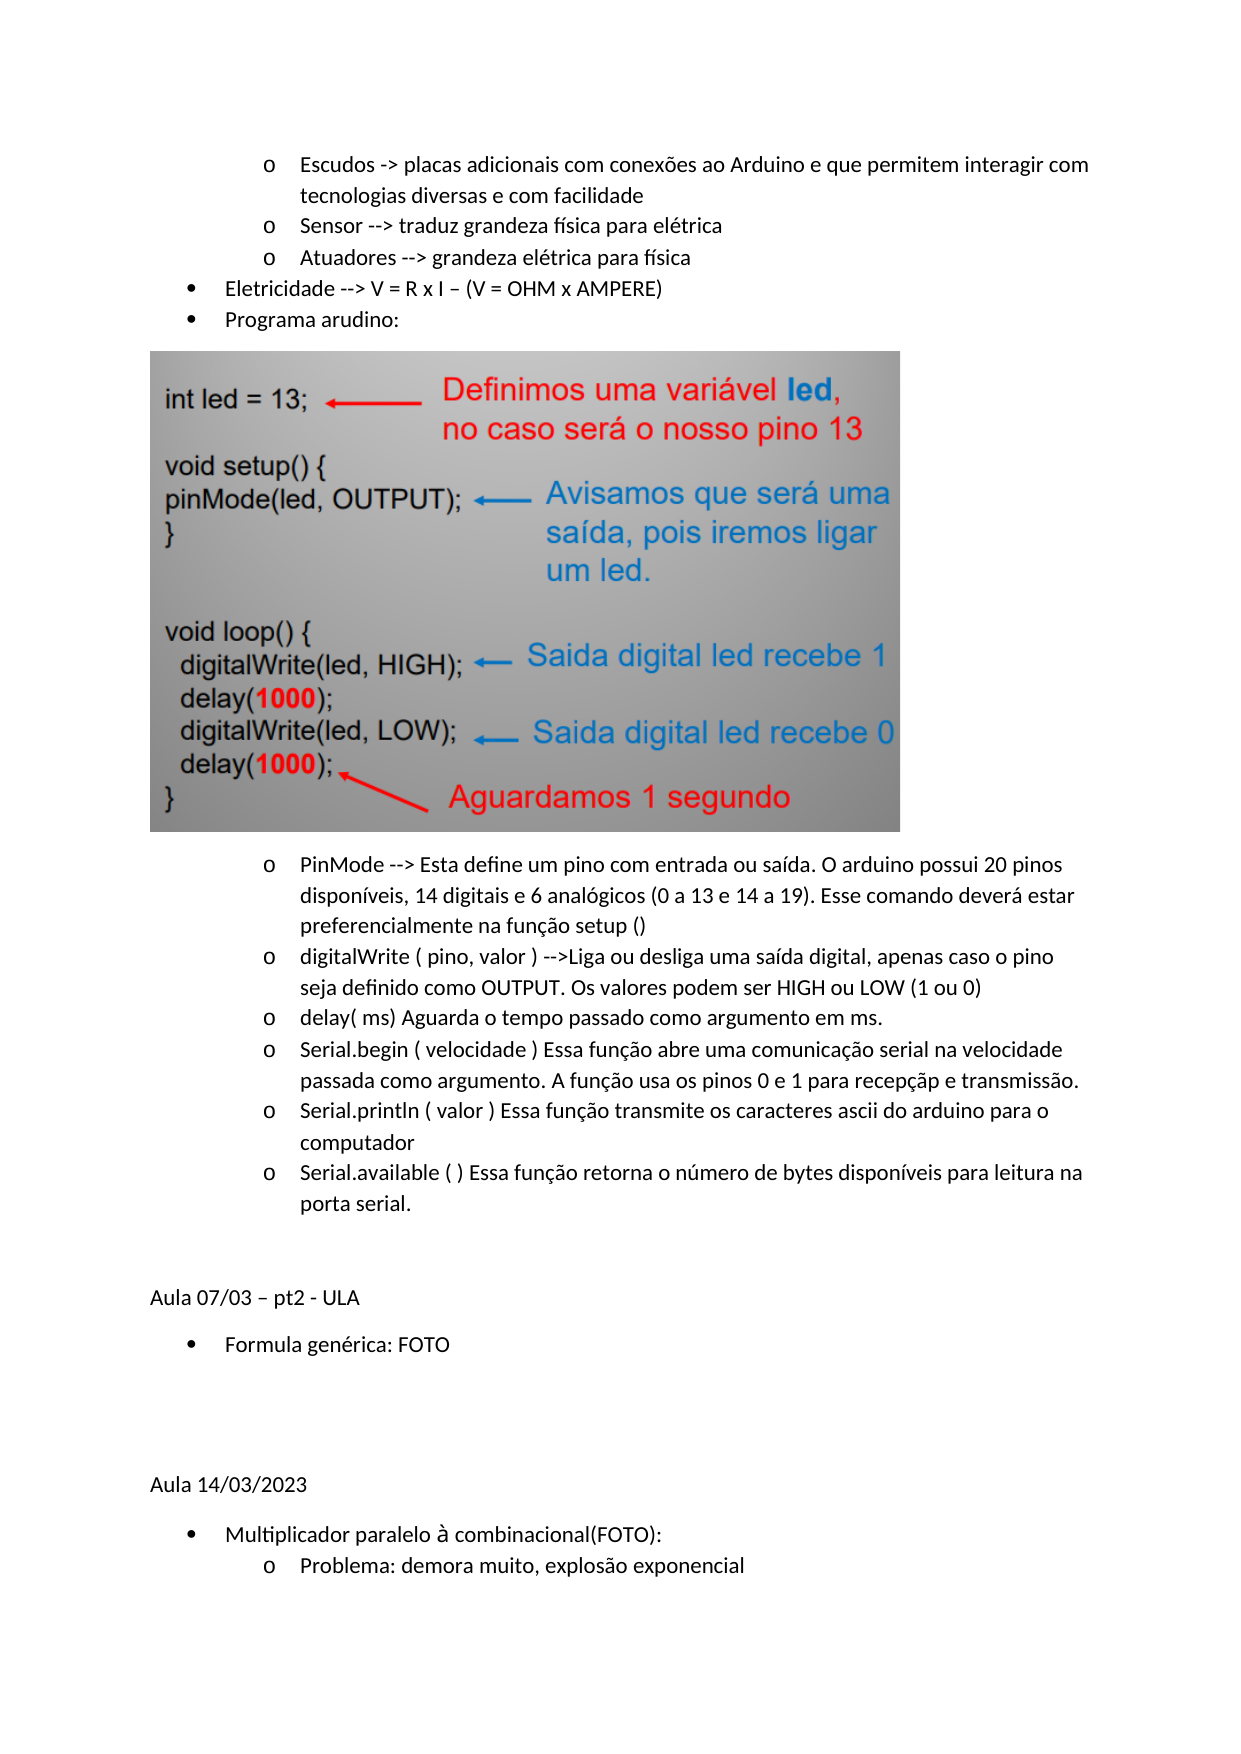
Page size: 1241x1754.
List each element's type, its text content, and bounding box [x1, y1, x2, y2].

list Multiplicador paralelo à combinacional(FOTO): [187, 1517, 1090, 1549]
list PinMode --> Esta define um pino com entrada ou saída. O arduino possui 20 pinos disponíveis, 14 digitais e 6 analógicos (0 a 13 e 14 a 19). Esse comando deverá estar preferencialmente na função setup () [262, 850, 1090, 940]
list Atuadores --> grandeza elétrica para física [262, 243, 1090, 272]
text Aula 14/03/2023 [150, 1471, 1090, 1499]
text Aula 07/03 – pt2 - ULA [150, 1283, 1090, 1311]
list delay( ms) Aguarda o tempo passado como argumento em ms. [262, 1003, 1090, 1033]
picture [150, 351, 901, 832]
list Serial.available ( ) Essa função retorna o número de bytes disponíveis para leitura na porta serial. [262, 1158, 1090, 1217]
list Sensor --> traduz grandeza física para elétrica [262, 212, 1090, 241]
list Problema: demora muito, explosão exponencial [262, 1551, 1090, 1580]
list Eletricidade --> V = R x I – (V = OHM x AMPERE) [187, 274, 1090, 302]
list digitalWrite ( pino, valor ) -->Liga ou desliga uma saída digital, apenas caso o pino seja definido como OUTPUT. Os valores podem ser HIGH ou LOW (1 ou 0) [262, 942, 1090, 1001]
list Serial.begin ( velocidade ) Essa função abre uma comunicação serial na velocidade passada como argumento. A função usa os pinos 0 e 1 para recepçãp e transmissão. [262, 1035, 1090, 1094]
list Formula genérica: FOTO [187, 1330, 1090, 1358]
list Escudos -> placas adicionais com conexões ao Arduino e que permitem interagir com tecnologias diversas e com facilidade [262, 150, 1090, 209]
list Serial.println ( valor ) Essa função transmite os caracteres ascii do arduino para o computador [262, 1096, 1090, 1156]
list Programa arudino: [187, 305, 1090, 333]
